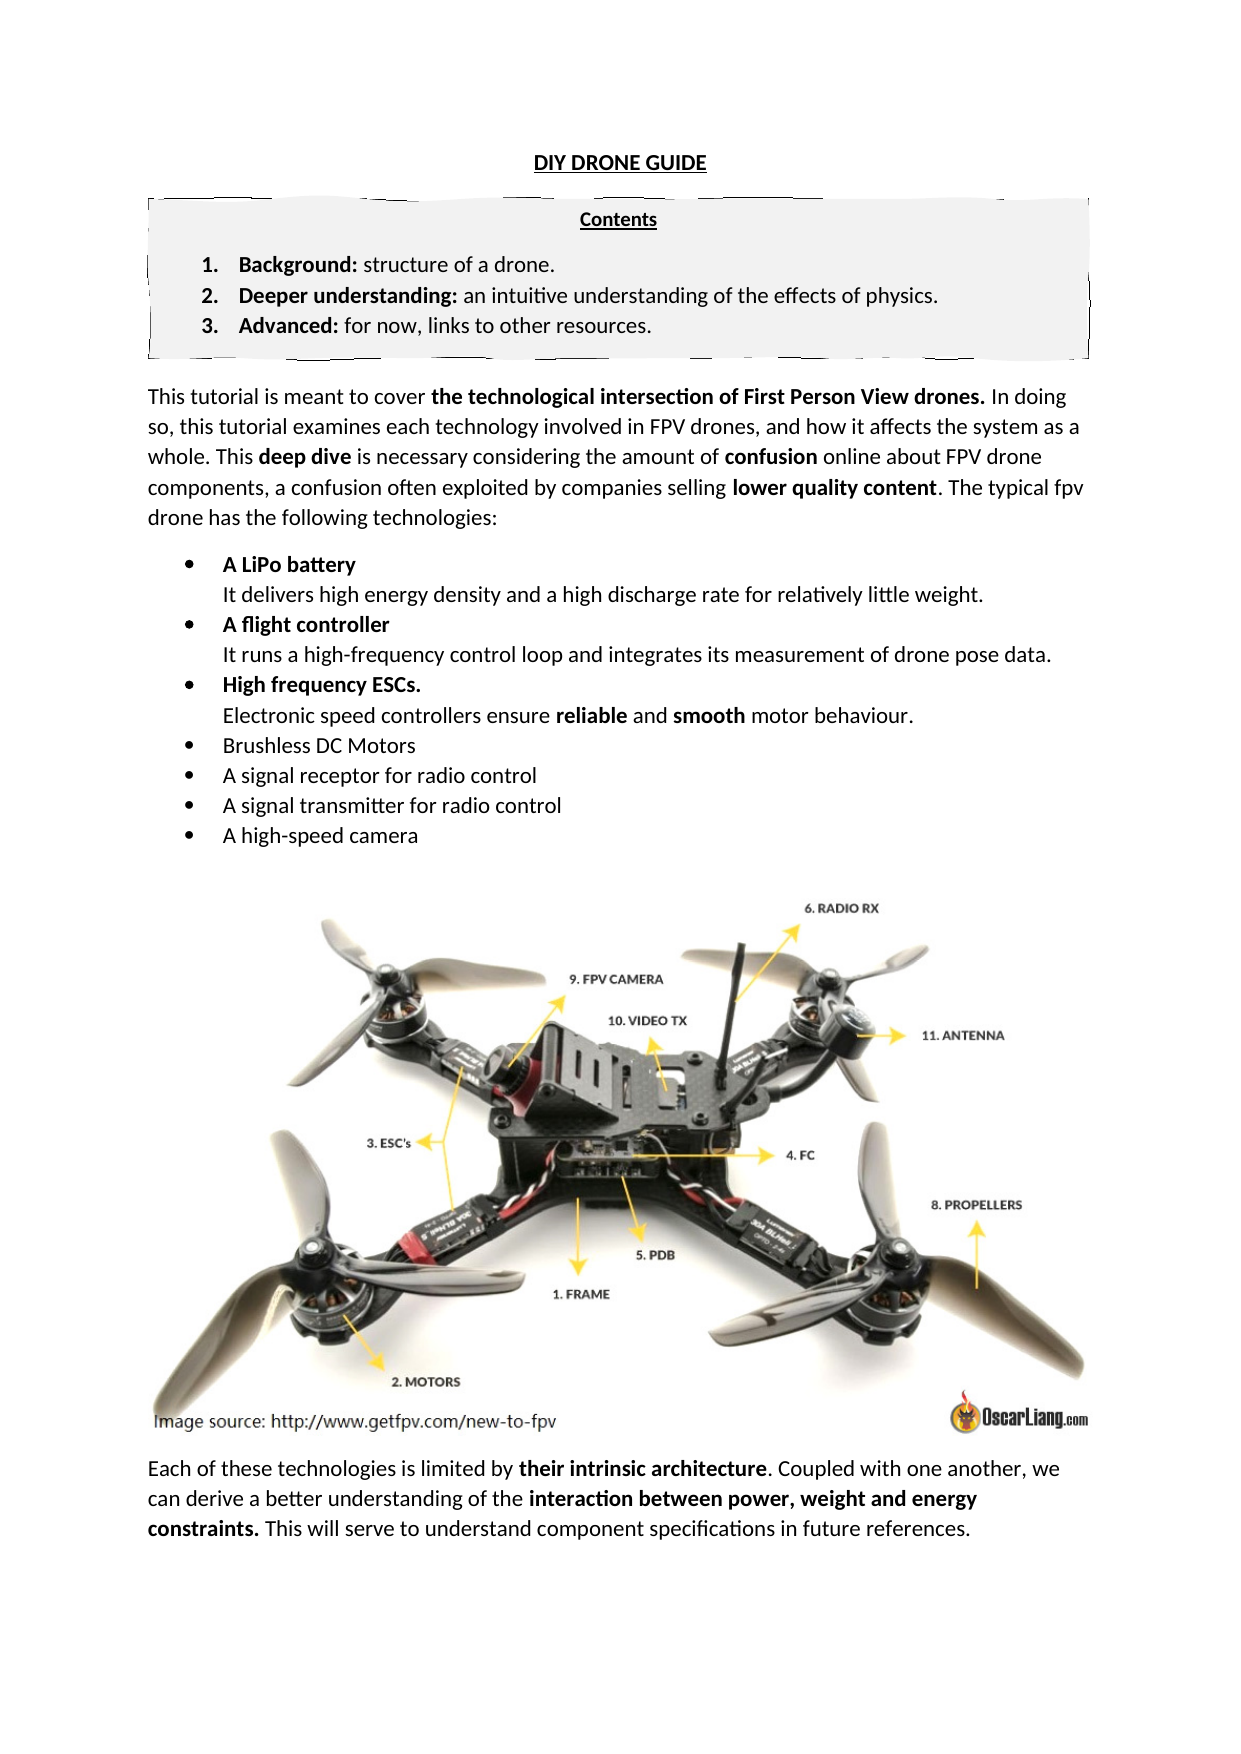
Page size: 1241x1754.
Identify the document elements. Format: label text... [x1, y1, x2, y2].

text This tutorial is meant to cover the technological intersection of First Person View drones. In doing so, this tutorial examines each technology involved in FPV drones, and how it affects the system as a whole. This deep dive is necessary considering the amount of confusion online about FPV drone components, a confusion often exploited by companies selling lower quality content. The typical fpv drone has the following technologies: [148, 382, 1093, 531]
list Brushless DC Motors [185, 731, 1093, 759]
picture [147, 898, 1093, 1436]
list A high-speed camera [185, 822, 1093, 849]
list It delivers high energy density and a high discharge rate for relatively little weight. [223, 580, 1093, 608]
list A signal transmitter for radio control [185, 791, 1093, 819]
list It runs a high-frequency control loop and integrates its measurement of drone pose data. [223, 640, 1093, 668]
text DIY DRONE GUIDE [148, 148, 1093, 176]
list A LiPo battery [185, 550, 1093, 578]
list A signal receptor for radio control [185, 761, 1093, 789]
list Electronic speed controllers ensure reliable and smooth motor behaviour. [223, 701, 1093, 729]
text Each of these technologies is limited by their intrinsic architecture. Coupled with one another, we can derive a better understanding of the interaction between power, weight and energy constraints. This will serve to understand component specifications in future references. [148, 1454, 1093, 1543]
list A flight controller [185, 610, 1093, 638]
list High frequency ESCs. [185, 671, 1093, 698]
